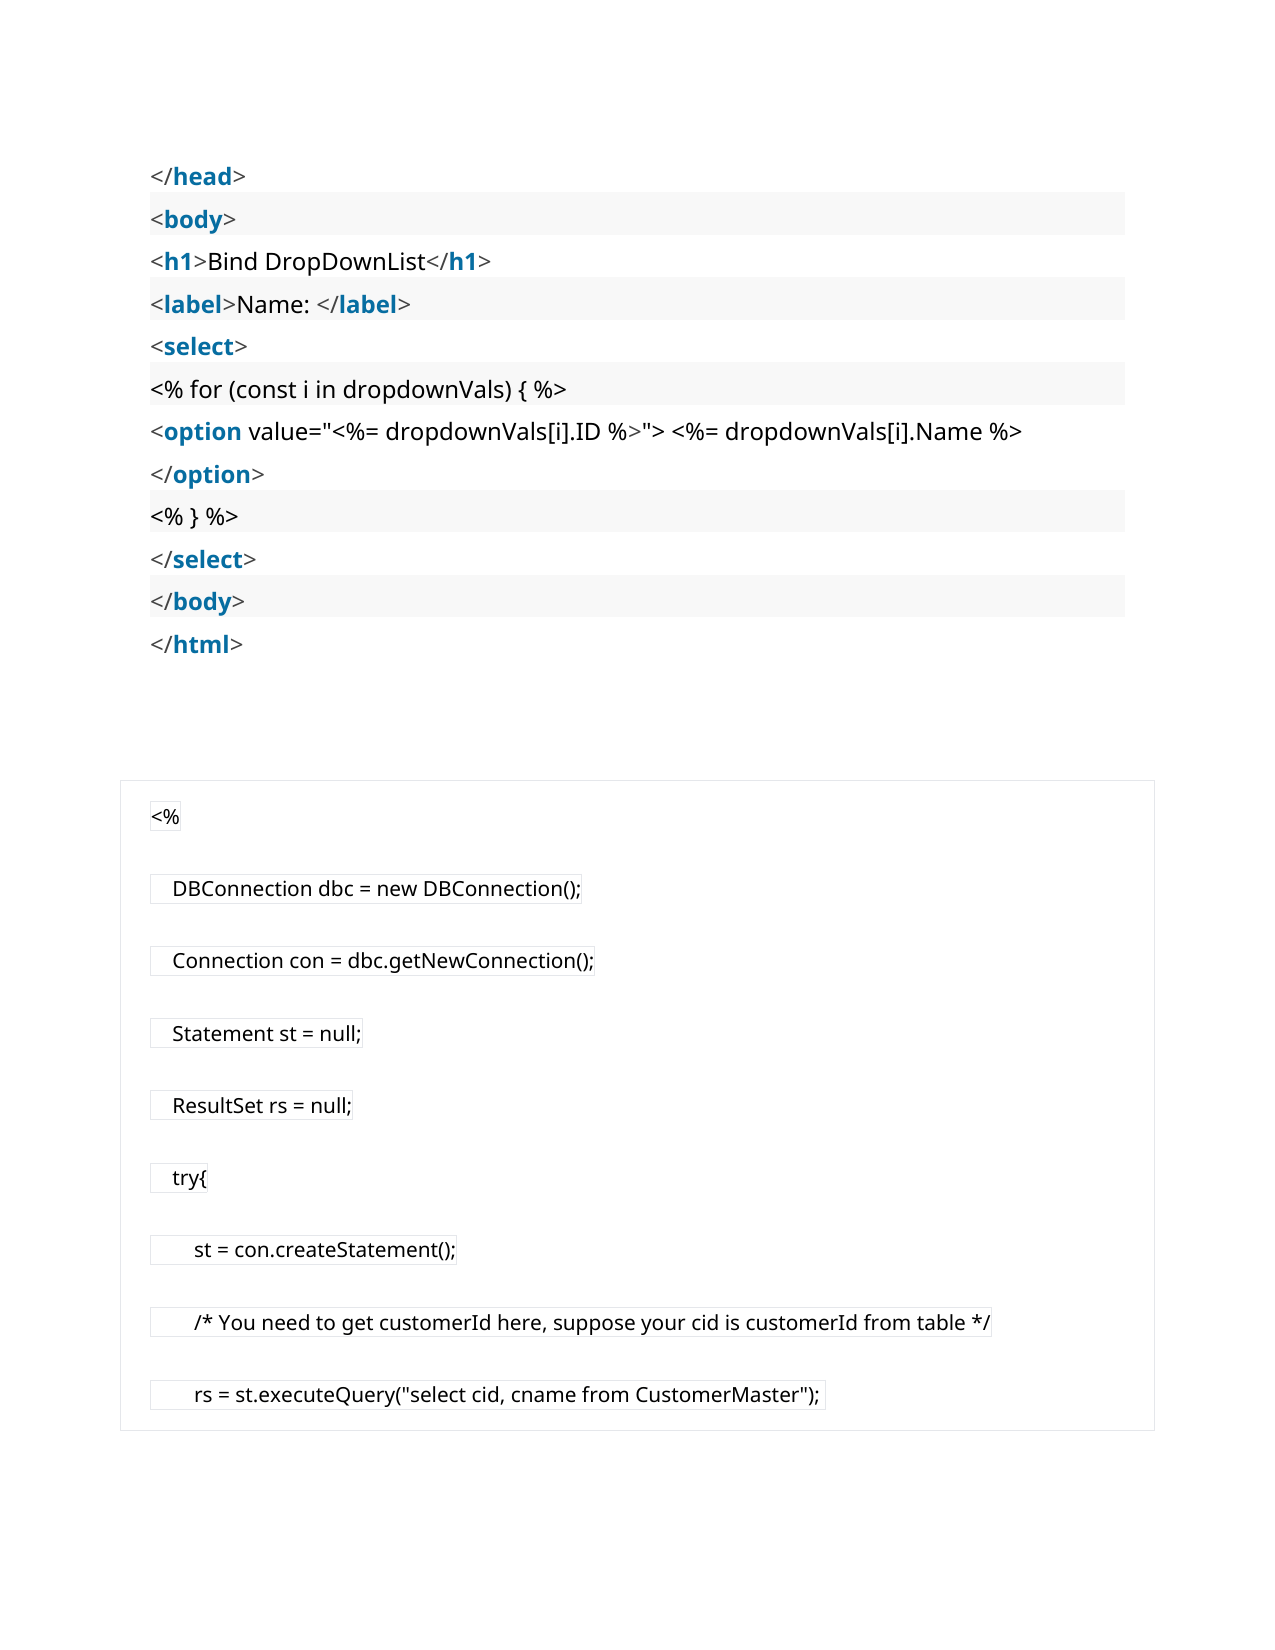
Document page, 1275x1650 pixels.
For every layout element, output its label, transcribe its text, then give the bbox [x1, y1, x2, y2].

text </html> [150, 617, 1125, 660]
text <select> [150, 320, 1125, 362]
text </select> [150, 532, 1125, 575]
text <h1>Bind DropDownList</h1> [150, 235, 1125, 277]
text try{ [121, 1141, 1154, 1192]
text <label>Name: </label> [150, 277, 1125, 320]
text <% } %> [150, 490, 1125, 532]
text </head> [150, 150, 1125, 192]
text <% [121, 781, 1154, 831]
text <option value="<%= dropdownVals[i].ID %>"> <%= dropdownVals[i].Name %> </option> [150, 405, 1125, 490]
text Connection con = dbc.getNewConnection(); [121, 924, 1154, 975]
text st = con.createStatement(); [121, 1214, 1154, 1264]
text Statement st = null; [121, 997, 1154, 1048]
text ResultSet rs = null; [121, 1069, 1154, 1120]
text DBConnection dbc = new DBConnection(); [121, 852, 1154, 903]
text </body> [150, 575, 1125, 617]
text /* You need to get customerId here, suppose your cid is customerId from table */ [121, 1286, 1154, 1337]
text <% for (const i in dropdownVals) { %> [150, 362, 1125, 405]
text <body> [150, 192, 1125, 235]
text rs = st.executeQuery("select cid, cname from CustomerMaster"); [121, 1358, 1154, 1430]
